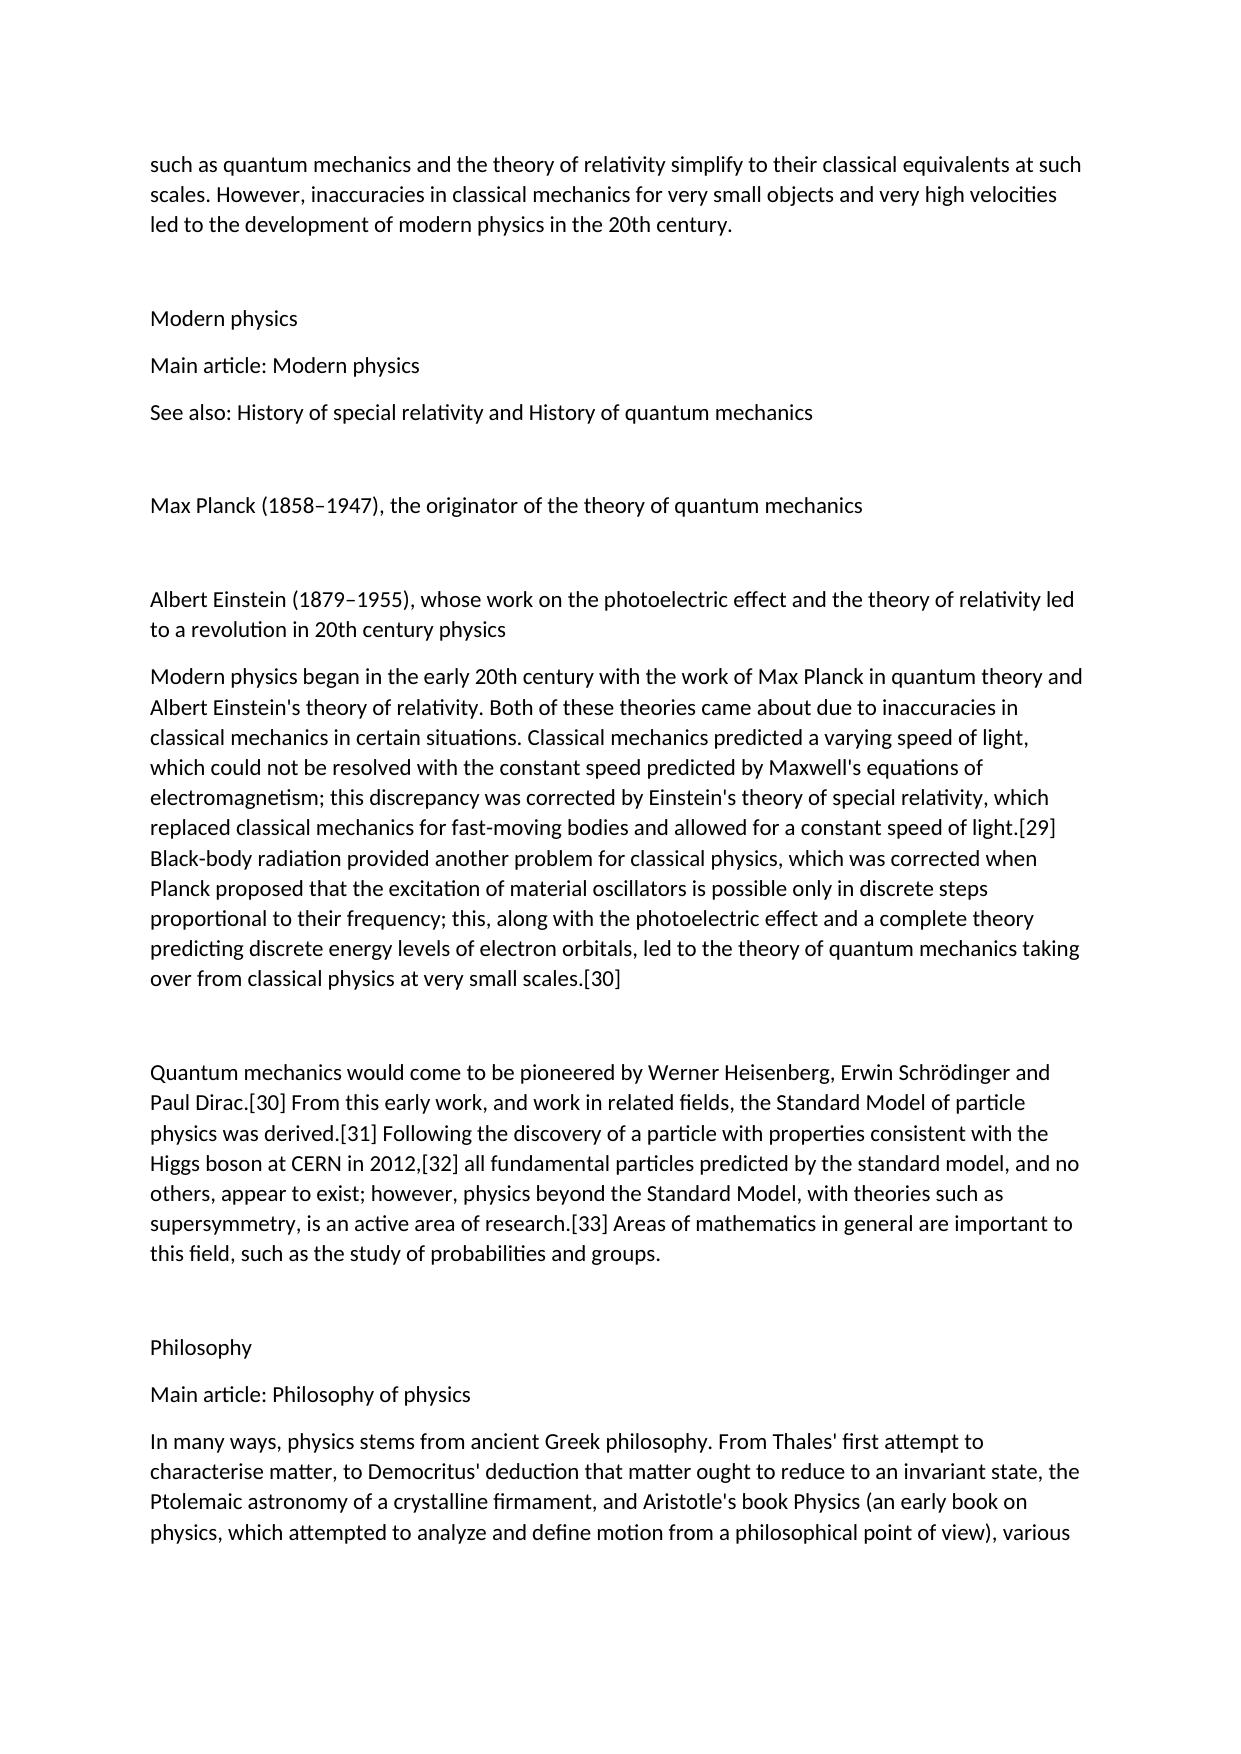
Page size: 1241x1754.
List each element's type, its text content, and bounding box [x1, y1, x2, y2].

text See also: History of special relativity and History of quantum mechanics [150, 398, 1090, 426]
text Main article: Modern physics [150, 351, 1090, 379]
text Albert Einstein (1879–1955), whose work on the photoelectric effect and the theory of relativity led to a revolution in 20th century physics [150, 585, 1090, 644]
text Modern physics [150, 304, 1090, 332]
text Modern physics began in the early 20th century with the work of Max Planck in quantum theory and Albert Einstein's theory of relativity. Both of these theories came about due to inaccuracies in classical mechanics in certain situations. Classical mechanics predicted a varying speed of light, which could not be resolved with the constant speed predicted by Maxwell's equations of electromagnetism; this discrepancy was corrected by Einstein's theory of special relativity, which replaced classical mechanics for fast-moving bodies and allowed for a constant speed of light.[29] Black-body radiation provided another problem for classical physics, which was corrected when Planck proposed that the excitation of material oscillators is possible only in discrete steps proportional to their frequency; this, along with the photoelectric effect and a complete theory predicting discrete energy levels of electron orbitals, led to the theory of quantum mechanics taking over from classical physics at very small scales.[30] [150, 662, 1090, 993]
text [150, 1427, 1090, 1546]
text Philosophy [150, 1333, 1090, 1361]
text Main article: Philosophy of physics [150, 1380, 1090, 1408]
text Quantum mechanics would come to be pioneered by Werner Heisenberg, Erwin Schrödinger and Paul Dirac.[30] From this early work, and work in related fields, the Standard Model of particle physics was derived.[31] Following the discovery of a particle with properties consistent with the Higgs boson at CERN in 2012,[32] all fundamental particles predicted by the standard model, and no others, appear to exist; however, physics beyond the Standard Model, with theories such as supersymmetry, is an active area of research.[33] Areas of mathematics in general are important to this field, such as the study of probabilities and groups. [150, 1058, 1090, 1268]
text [150, 150, 1090, 238]
text Max Planck (1858–1947), the originator of the theory of quantum mechanics [150, 492, 1090, 520]
